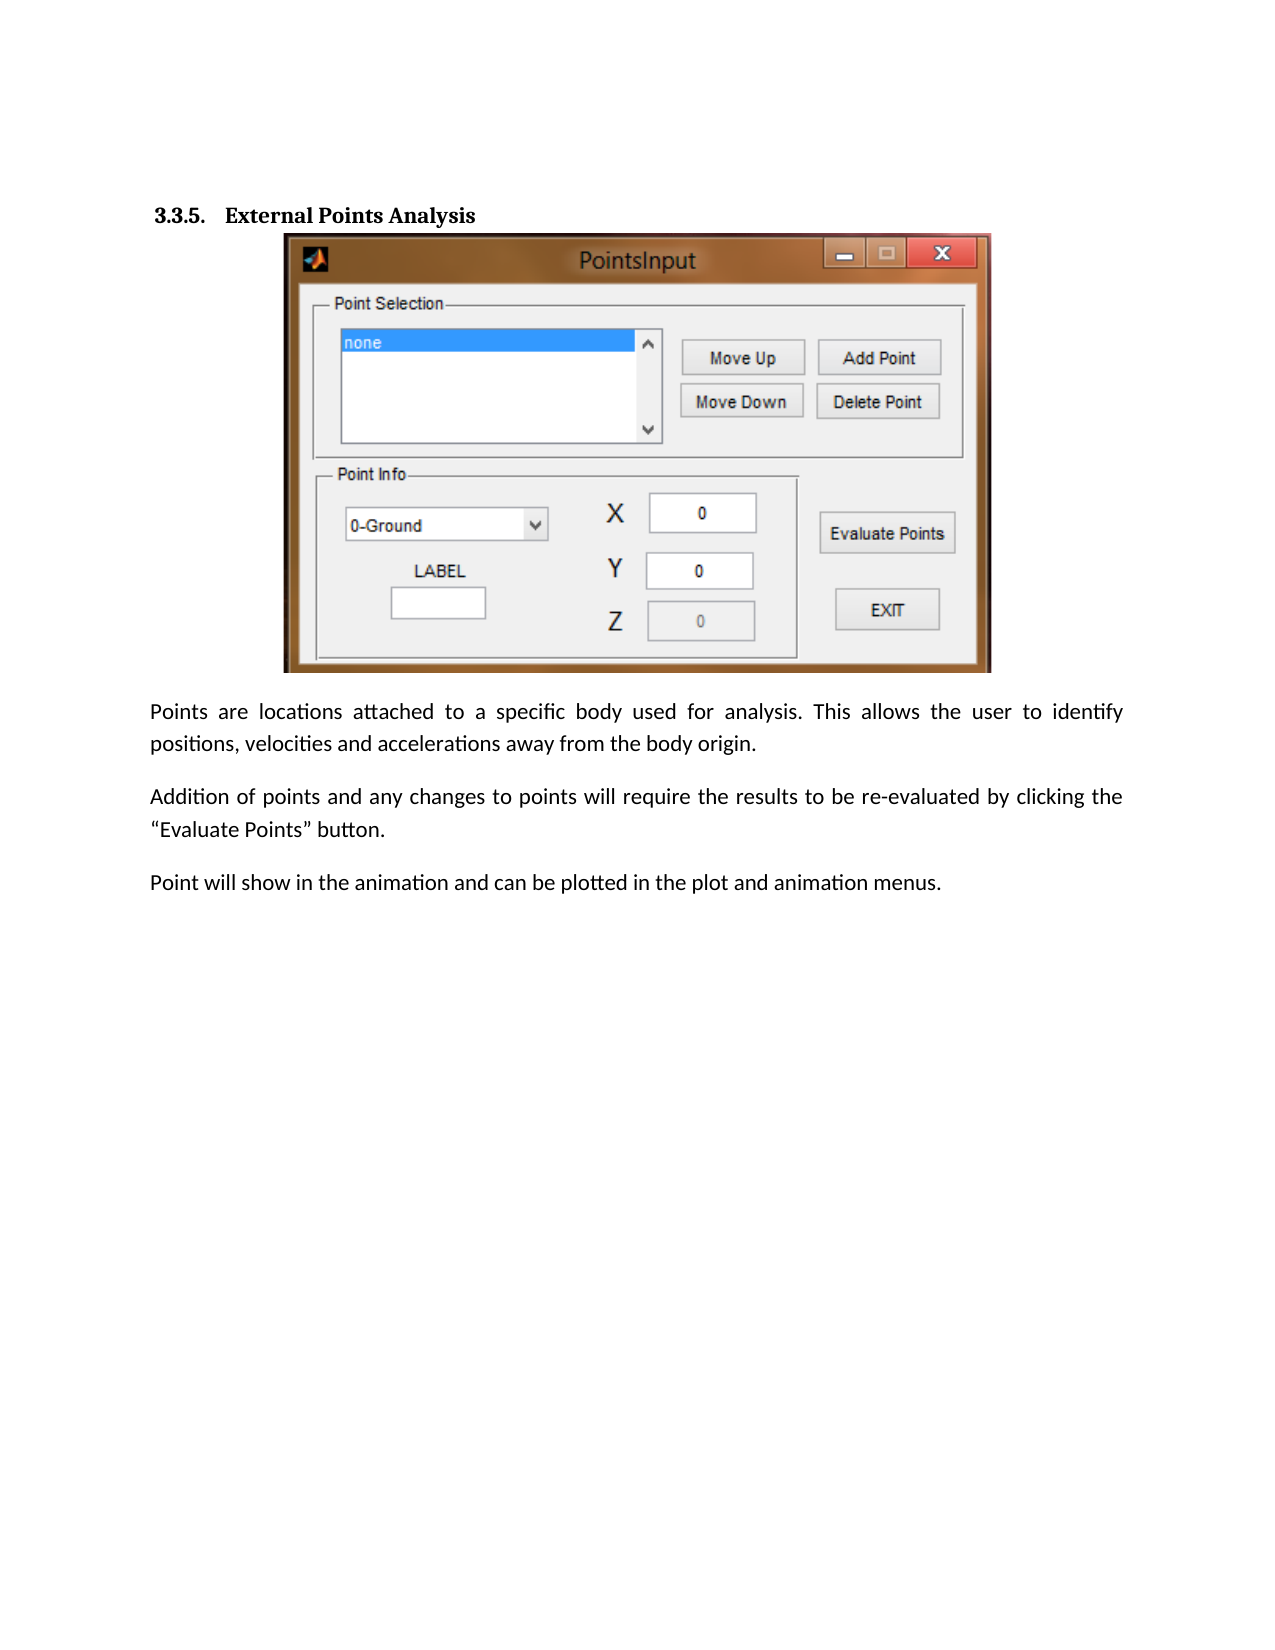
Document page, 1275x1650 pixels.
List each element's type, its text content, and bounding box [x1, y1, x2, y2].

text Points are locations attached to a specific body used for analysis. This allows the user to identify positions, velocities and accelerations away from the body origin. [150, 697, 1125, 757]
text Point will show in the animation and can be plotted in the plot and animation menus. [150, 868, 1125, 896]
text Addition of points and any changes to points will require the results to be re-evaluated by clicking the “Evaluate Points” button. [150, 782, 1125, 843]
picture [283, 233, 992, 673]
subtitle External Points Analysis [150, 203, 1125, 229]
